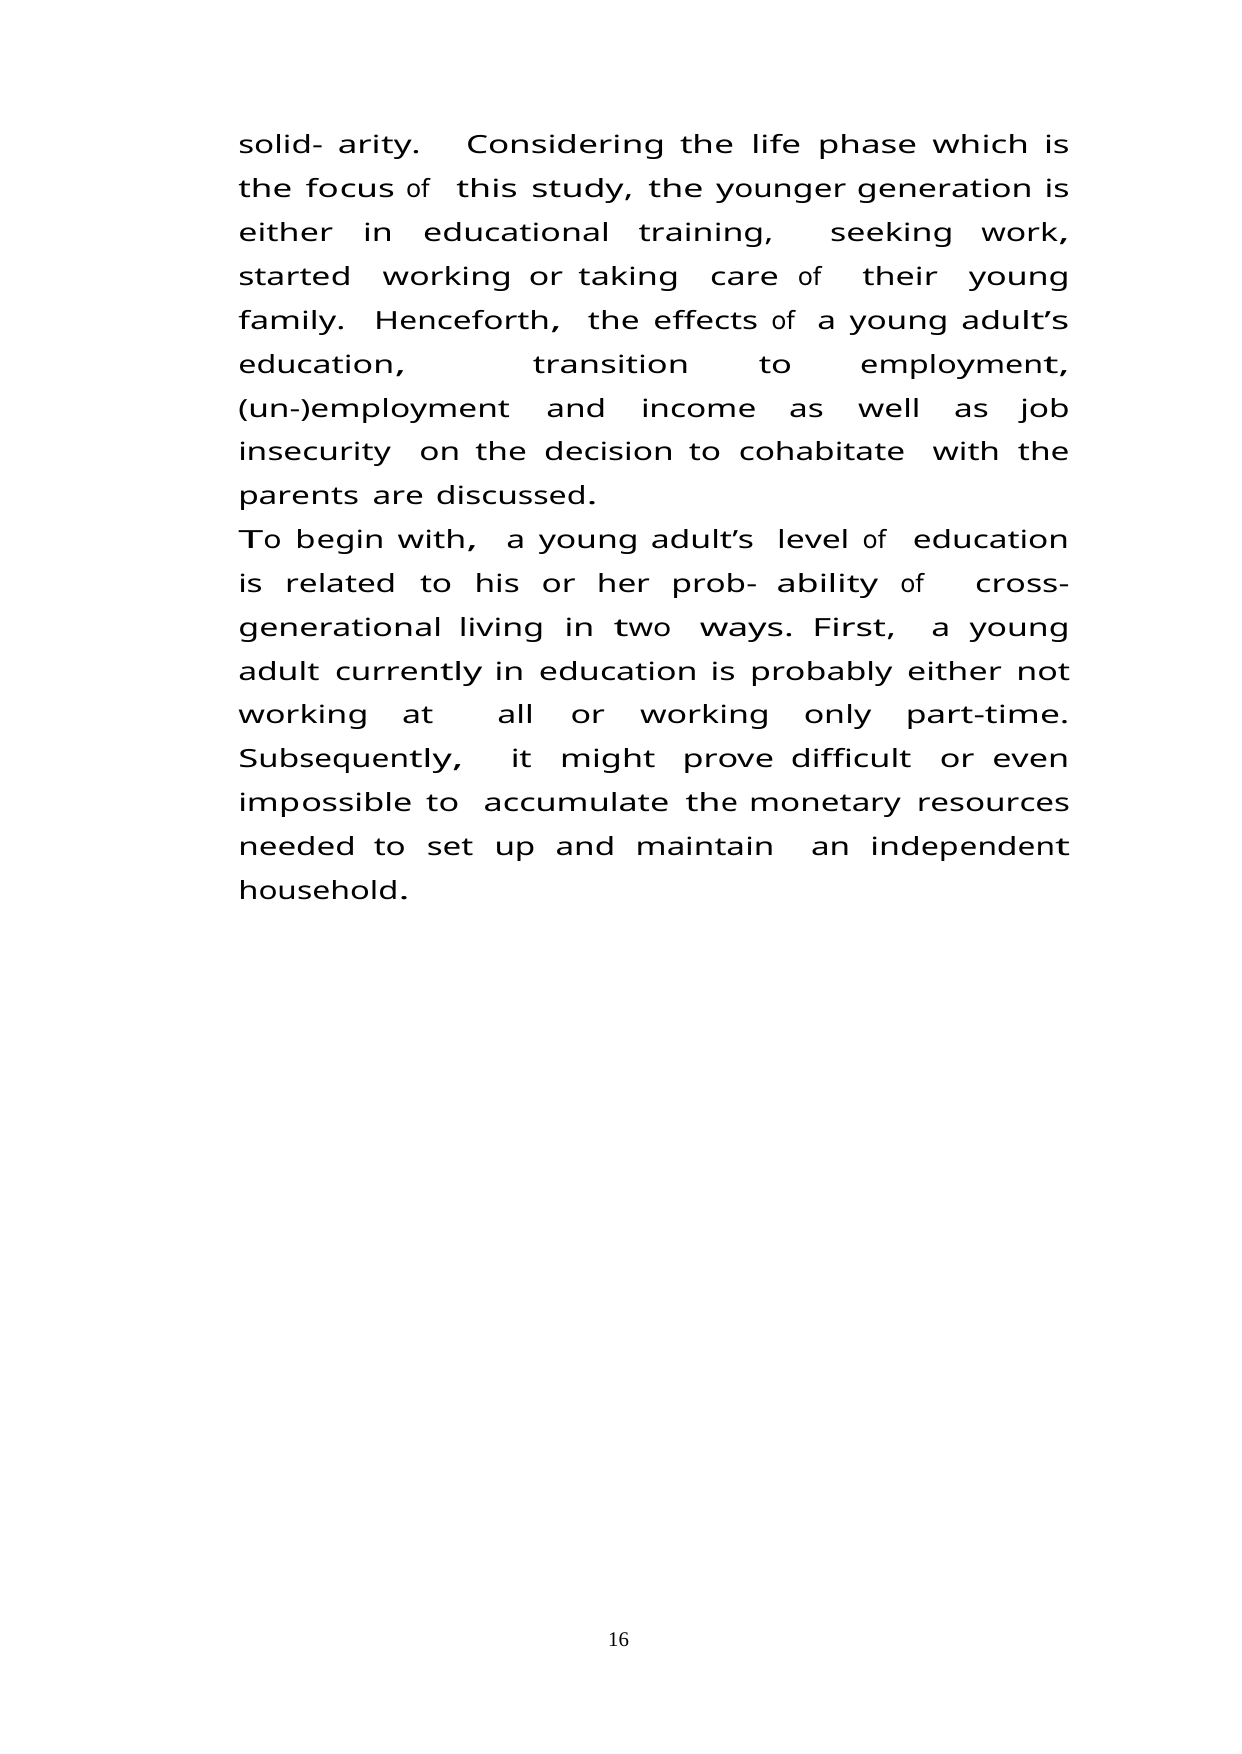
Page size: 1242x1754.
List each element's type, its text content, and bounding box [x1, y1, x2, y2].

text To begin with, a young adult’s level of education is related to his or her prob- ability of cross-generational living in two ways. First, a young adult currently in education is probably either not working at all or working only part-time. Subsequently, it might prove diﬃcult or even impossible to accumulate the monetary resources needed to set up and maintain an independent household. [238, 522, 1070, 907]
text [238, 127, 1070, 512]
